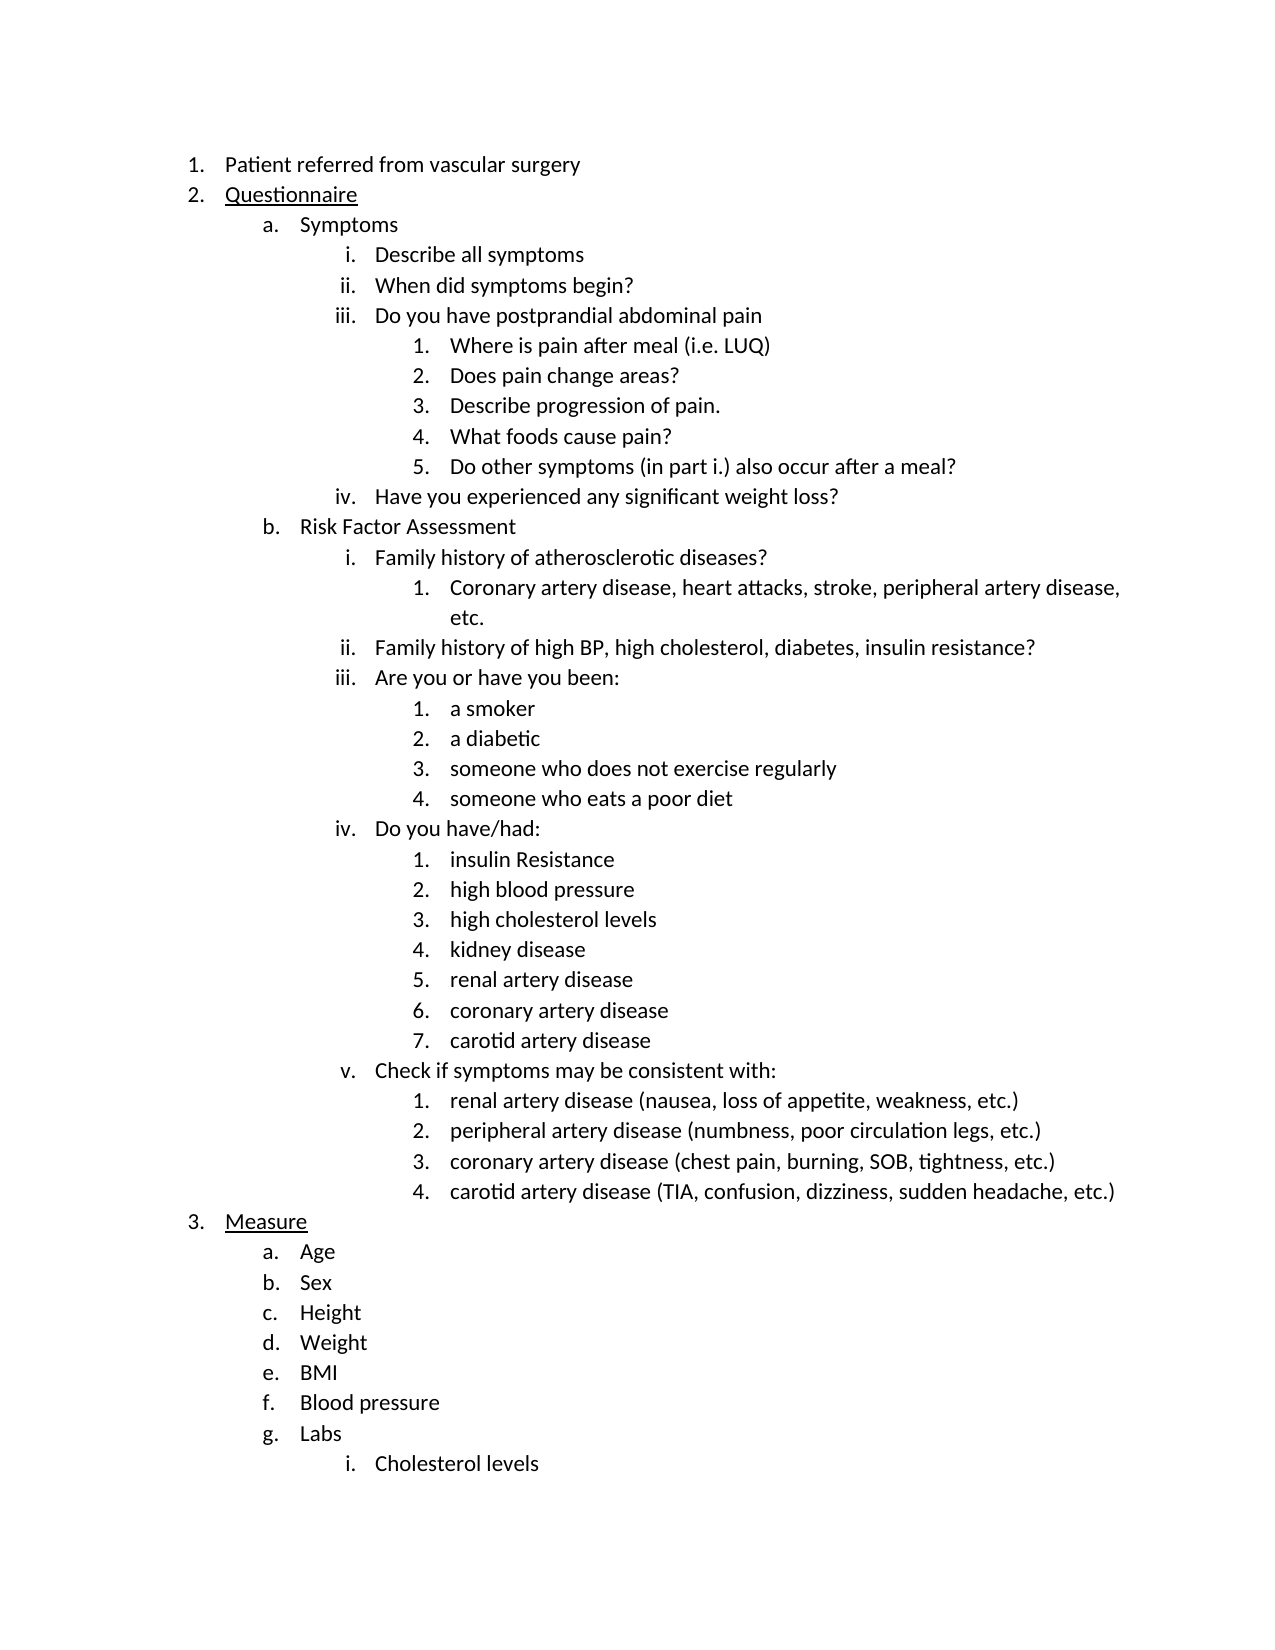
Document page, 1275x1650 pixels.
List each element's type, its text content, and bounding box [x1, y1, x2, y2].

list Describe progression of pain. [412, 392, 1125, 420]
list someone who eats a poor diet [412, 784, 1125, 812]
list peripheral artery disease (numbness, poor circulation legs, etc.) [412, 1117, 1125, 1145]
list Do other symptoms (in part i.) also occur after a meal? [412, 452, 1125, 480]
list Cholesterol levels [356, 1449, 1125, 1477]
list carotid artery disease [412, 1026, 1125, 1054]
list Age [262, 1237, 1125, 1266]
list Risk Factor Assessment [262, 512, 1125, 541]
list Family history of high BP, high cholesterol, diabetes, insulin resistance? [356, 633, 1125, 661]
list Are you or have you been: [356, 663, 1125, 692]
list renal artery disease [412, 966, 1125, 994]
list Symptoms [262, 210, 1125, 238]
list Weight [262, 1328, 1125, 1356]
list Labs [262, 1419, 1125, 1447]
list Do you have/had: [356, 814, 1125, 843]
list Check if symptoms may be consistent with: [356, 1056, 1125, 1084]
list high blood pressure [412, 875, 1125, 903]
list Questionnaire [187, 180, 1125, 208]
list When did symptoms begin? [356, 271, 1125, 299]
list a diabetic [412, 724, 1125, 752]
list Blood pressure [262, 1388, 1125, 1417]
list Describe all symptoms [356, 241, 1125, 269]
list Have you experienced any significant weight loss? [356, 482, 1125, 510]
list high cholesterol levels [412, 905, 1125, 933]
list renal artery disease (nausea, loss of appetite, weakness, etc.) [412, 1086, 1125, 1114]
list coronary artery disease (chest pain, burning, SOB, tightness, etc.) [412, 1147, 1125, 1175]
list insulin Resistance [412, 845, 1125, 873]
list BMI [262, 1358, 1125, 1386]
list Family history of atherosclerotic diseases? [356, 543, 1125, 571]
list What foods cause pain? [412, 422, 1125, 450]
list Sex [262, 1268, 1125, 1296]
list Do you have postprandial abdominal pain [356, 301, 1125, 329]
list coronary artery disease [412, 996, 1125, 1024]
list Measure [187, 1207, 1125, 1235]
list Coronary artery disease, heart attacks, stroke, peripheral artery disease, etc. [412, 573, 1125, 631]
list Patient referred from vascular surgery [187, 150, 1125, 178]
list kidney disease [412, 935, 1125, 963]
list Where is pain after meal (i.e. LUQ) [412, 331, 1125, 359]
list a smoker [412, 694, 1125, 722]
list carotid artery disease (TIA, confusion, dizziness, sudden headache, etc.) [412, 1177, 1125, 1205]
list Height [262, 1298, 1125, 1326]
list someone who does not exercise regularly [412, 754, 1125, 782]
list Does pain change areas? [412, 361, 1125, 389]
